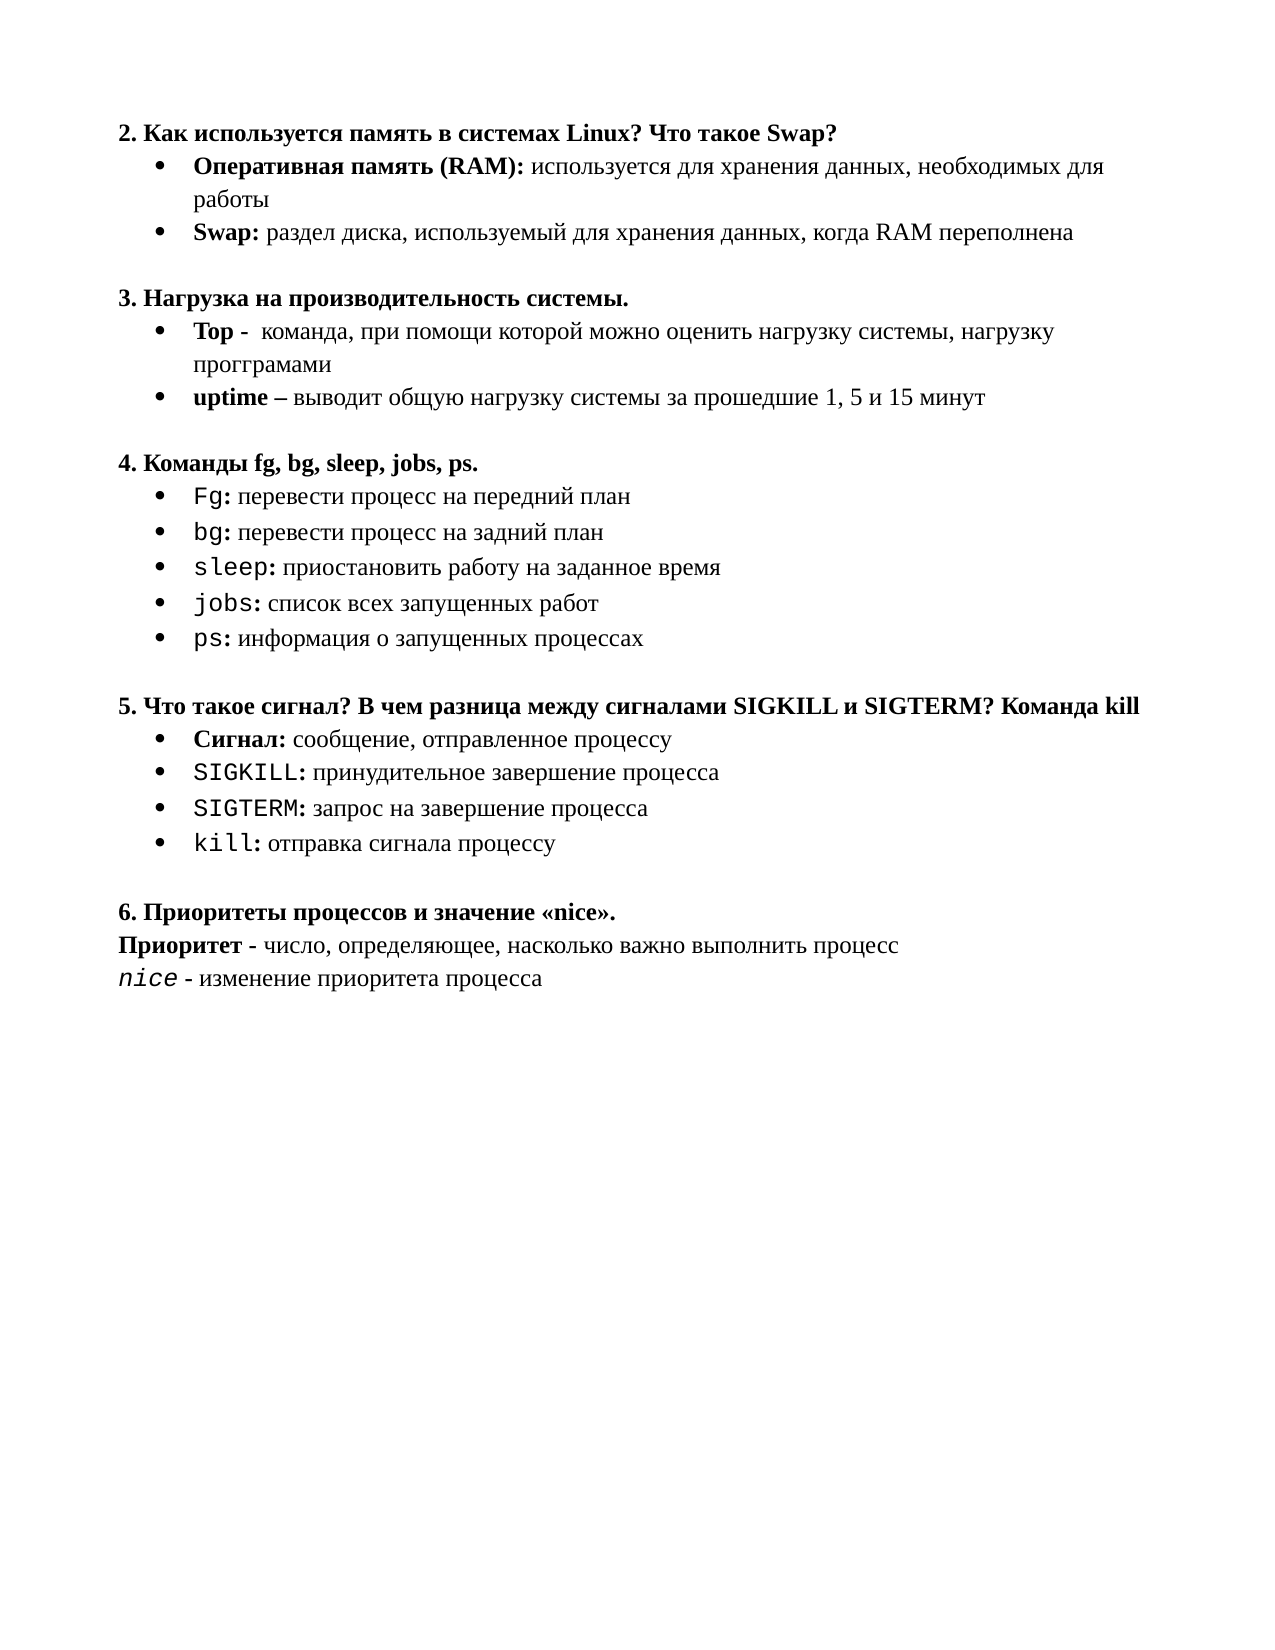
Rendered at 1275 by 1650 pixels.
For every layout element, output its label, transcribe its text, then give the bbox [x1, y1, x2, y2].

list Fg: перевести процесс на передний план [156, 481, 1157, 512]
list Swap: раздел диска, используемый для хранения данных, когда RAM переполнена [156, 217, 1157, 246]
list bg: перевести процесс на задний план [156, 517, 1157, 548]
list nice - изменение приоритета процесса [118, 963, 1157, 994]
list Оперативная память (RAM): используется для хранения данных, необходимых для работы [156, 151, 1157, 213]
list Сигнал: сообщение, отправленное процессу [156, 724, 1157, 753]
list sleep: приостановить работу на заданное время [156, 552, 1157, 583]
text 2. Как используется память в системах Linux? Что такое Swap? [118, 118, 1157, 147]
list kill: отправка сигнала процессу [156, 828, 1157, 859]
list uptime – выводит общую нагрузку системы за прошедшие 1, 5 и 15 минут [156, 382, 1157, 411]
text 4. Команды fg, bg, sleep, jobs, ps. [118, 448, 1157, 477]
list SIGKILL: принудительное завершение процесса [156, 757, 1157, 788]
list Top - команда, при помощи которой можно оценить нагрузку системы, нагрузку прогграмами [156, 316, 1157, 378]
list ps: информация о запущенных процессах [156, 623, 1157, 654]
list SIGTERM: запрос на завершение процесса [156, 793, 1157, 824]
text 3. Нагрузка на производительность системы. [118, 283, 1157, 312]
list jobs: список всех запущенных работ [156, 588, 1157, 618]
text 5. Что такое сигнал? В чем разница между сигналами SIGKILL и SIGTERM? Команда kill [118, 691, 1157, 720]
list Приоритет - число, определяющее, насколько важно выполнить процесс [118, 930, 1157, 958]
text 6. Приоритеты процессов и значение «nice». [118, 897, 1157, 926]
